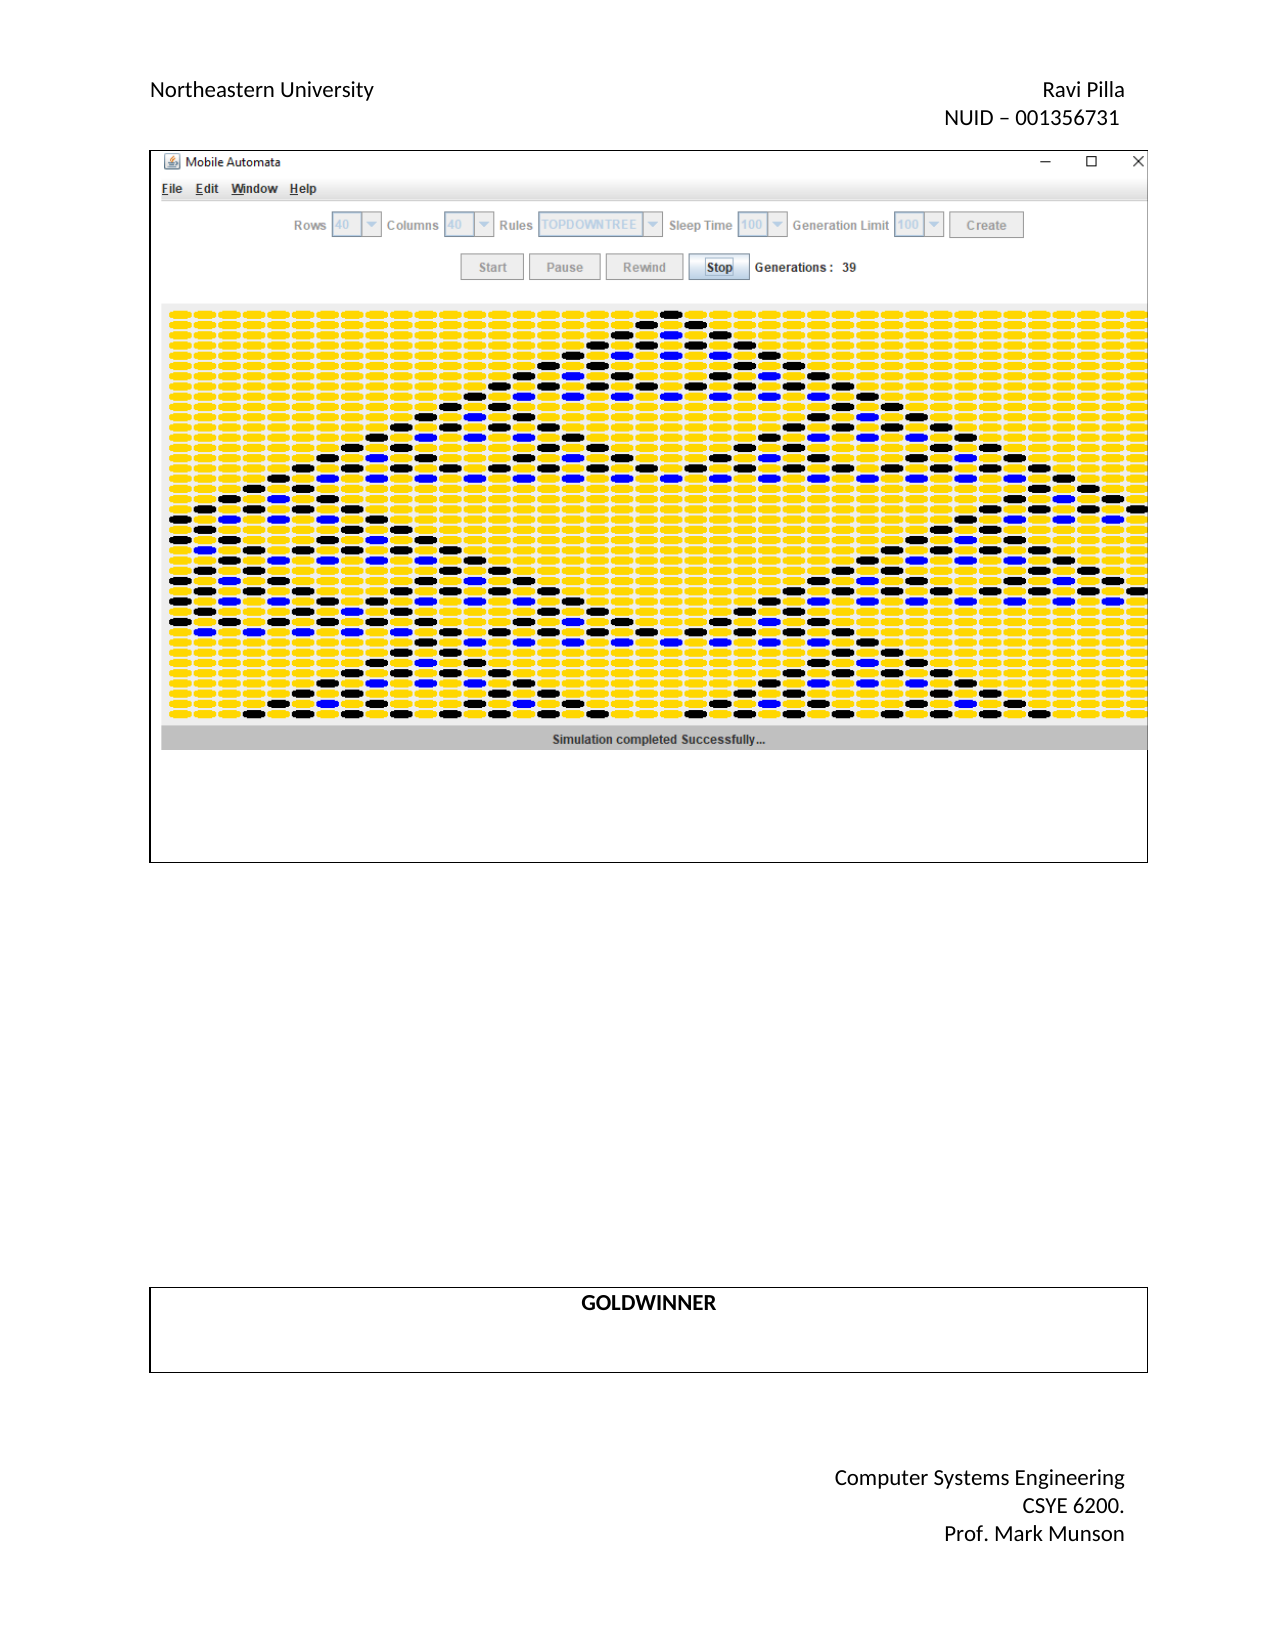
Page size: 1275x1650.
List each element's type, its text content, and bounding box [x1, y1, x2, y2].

table_header GOLDWINNER [151, 1288, 1147, 1372]
table_header TOPDOWNTREE [151, 151, 1147, 862]
picture [161, 151, 1148, 750]
